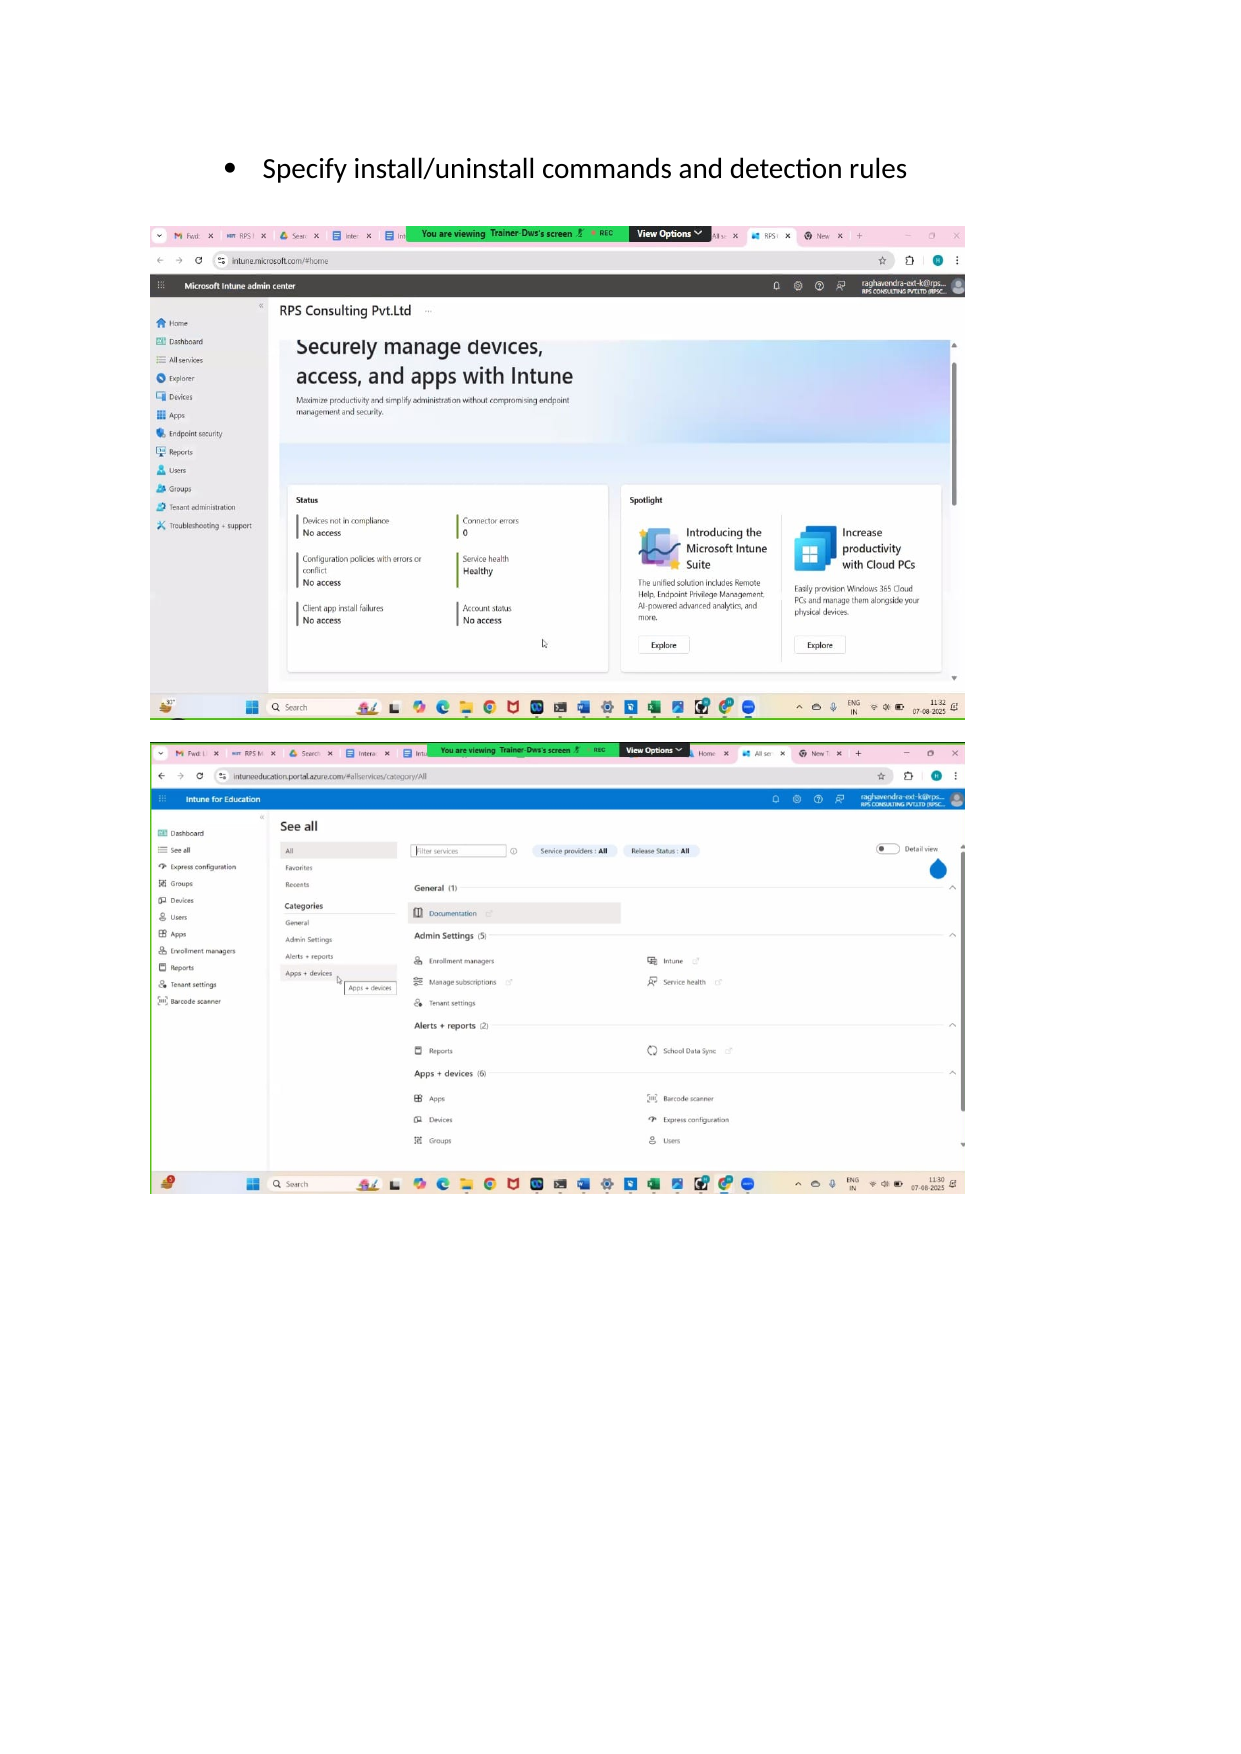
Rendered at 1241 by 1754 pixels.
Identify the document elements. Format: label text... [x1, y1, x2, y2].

list Specify install/uninstall commands and detection rules [225, 150, 1090, 186]
picture [150, 226, 965, 720]
picture [150, 742, 965, 1194]
